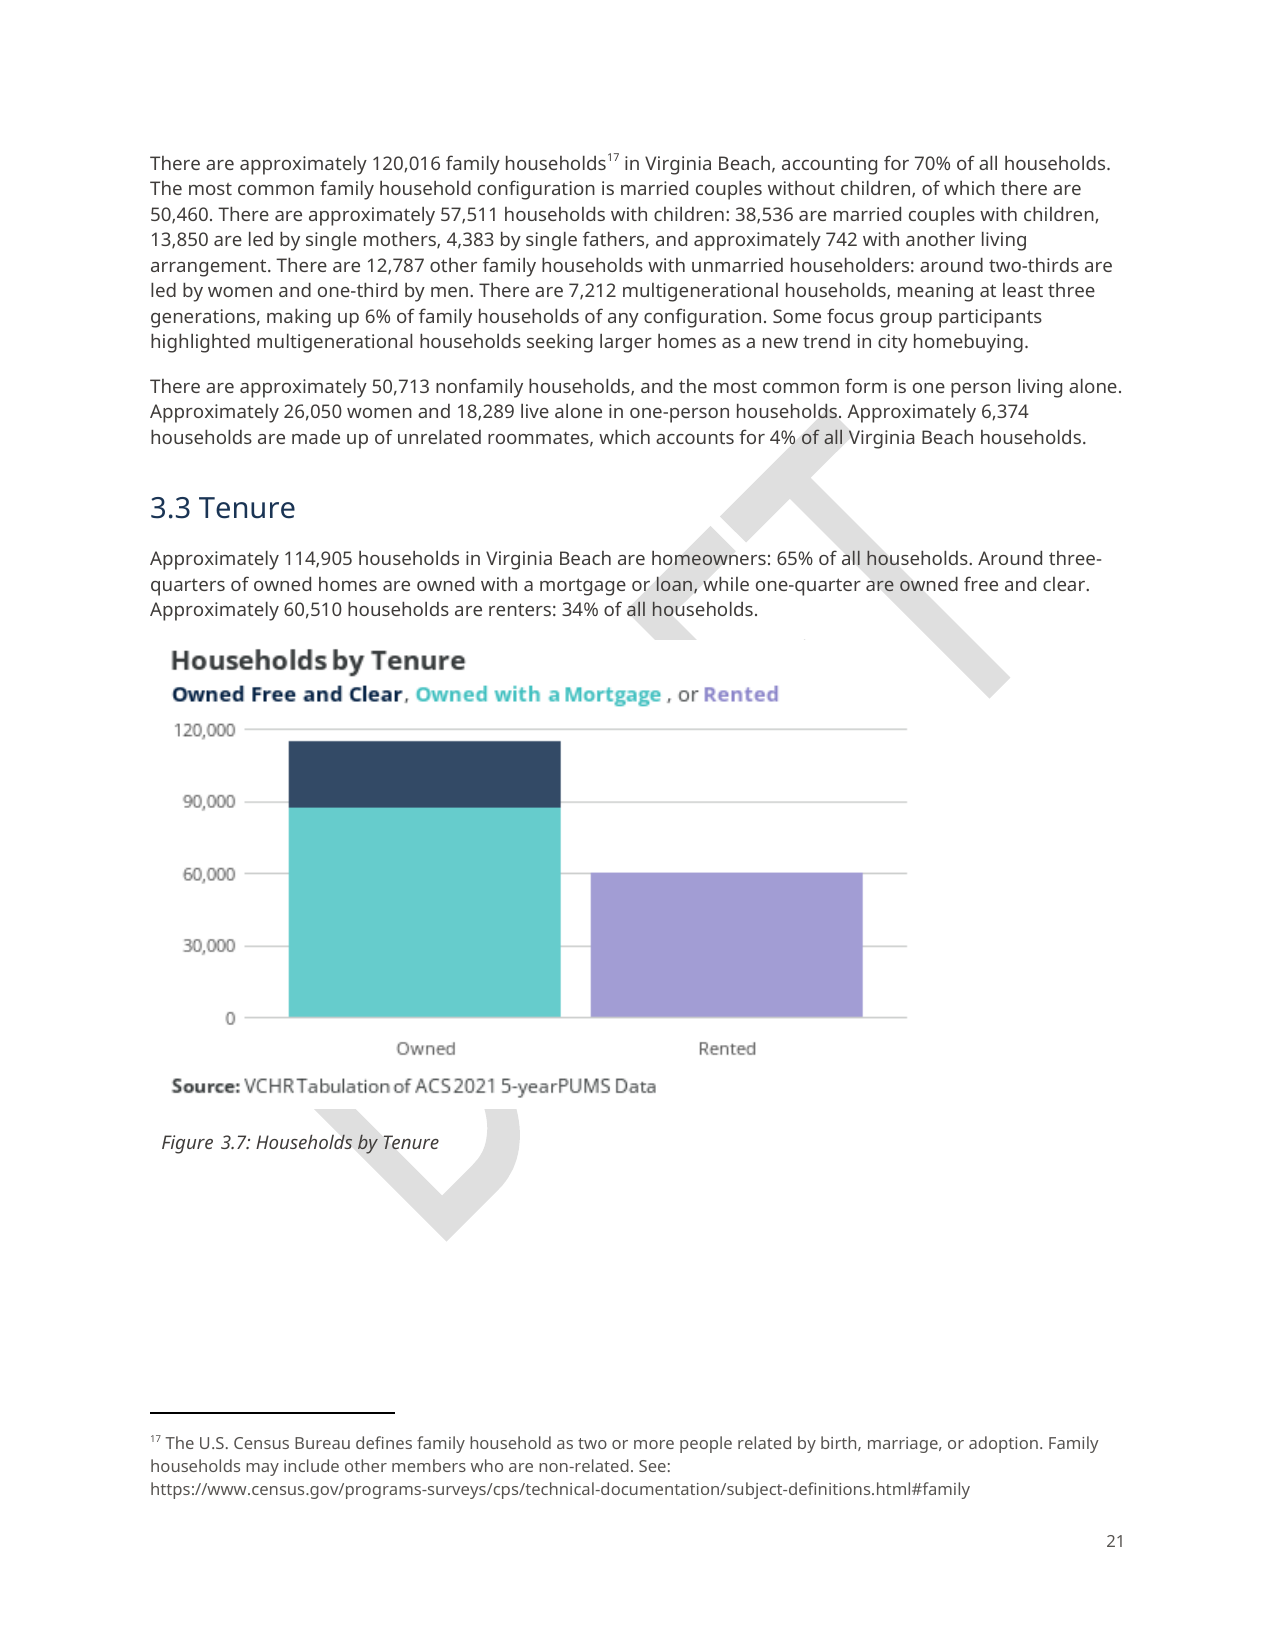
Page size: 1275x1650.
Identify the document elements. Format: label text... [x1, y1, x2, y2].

subtitle 3.3 Tenure [150, 487, 1125, 527]
text There are approximately 50,713 nonfamily households, and the most common form is one person living alone. Approximately 26,050 women and 18,289 live alone in one-person households. Approximately 6,374 households are made up of unrelated roommates, which accounts for 4% of all Virginia Beach households. [150, 373, 1125, 449]
text There are approximately 120,016 family households in Virginia Beach, accounting for 70% of all households. The most common family household configuration is married couples without children, of which there are 50,460. There are approximately 57,511 households with children: 38,536 are married couples with children, 13,850 are led by single mothers, 4,383 by single fathers, and approximately 742 with another living arrangement. There are 12,787 other family households with unmarried householders: around two-thirds are led by women and one-third by men. There are 7,212 multigenerational households, meaning at least three generations, making up 6% of family households of any configuration. Some focus group participants highlighted multigenerational households seeking larger homes as a new trend in city homebuying. [150, 150, 1125, 354]
text Approximately 114,905 households in Virginia Beach are homeowners: 65% of all households. Around three-quarters of owned homes are owned with a mortgage or loan, while one-quarter are owned free and clear. Approximately 60,510 households are renters: 34% of all households. [150, 545, 1125, 622]
table_header Figure 3.7: Households by Tenure [150, 641, 1125, 1167]
picture [161, 640, 920, 1109]
